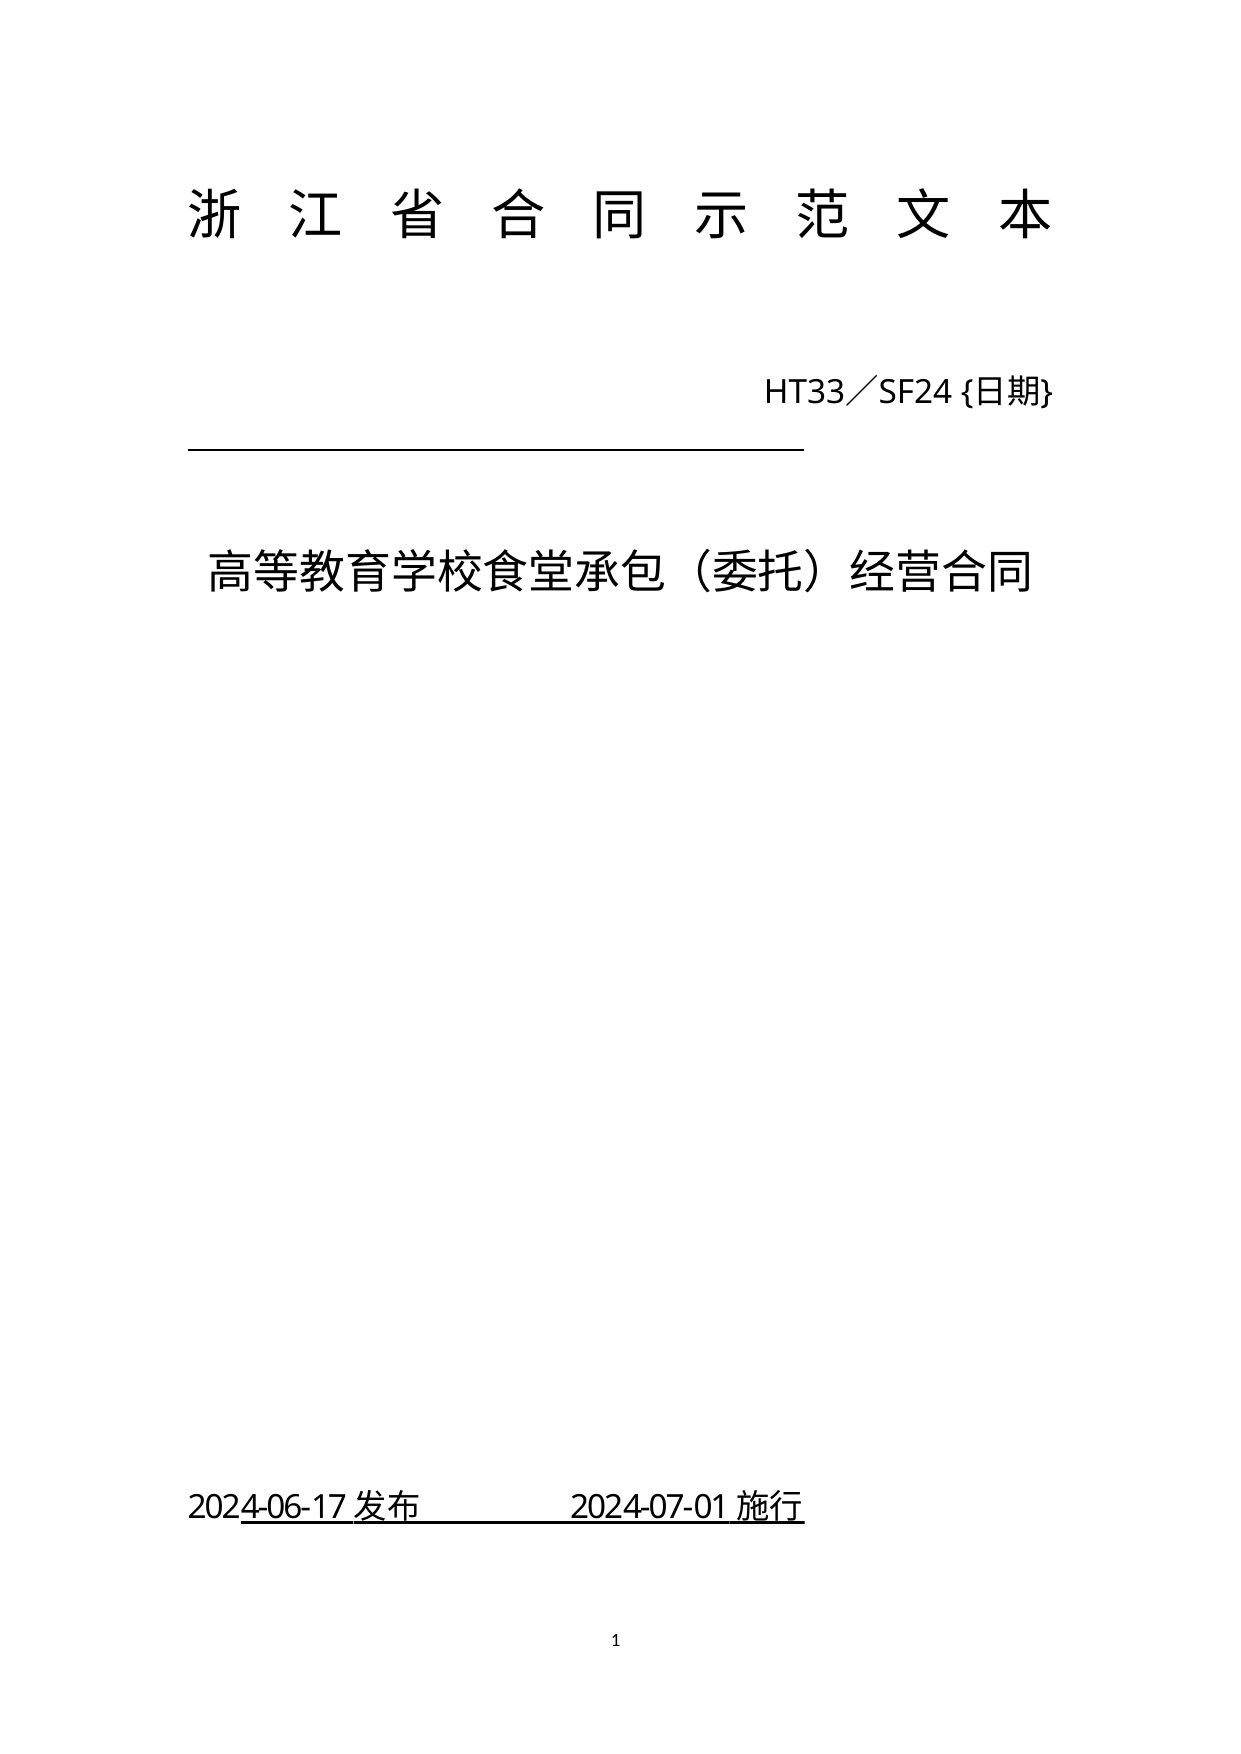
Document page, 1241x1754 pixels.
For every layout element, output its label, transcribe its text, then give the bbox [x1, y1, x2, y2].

text 高等教育学校食堂承包（委托）经营合同 [187, 519, 1053, 617]
text 浙江省合同示范文本 [187, 162, 1053, 259]
text HT33／SF24 {日期} [187, 357, 1053, 422]
text 2024-06-17发布 2024-07-01施行 [187, 1472, 1053, 1537]
